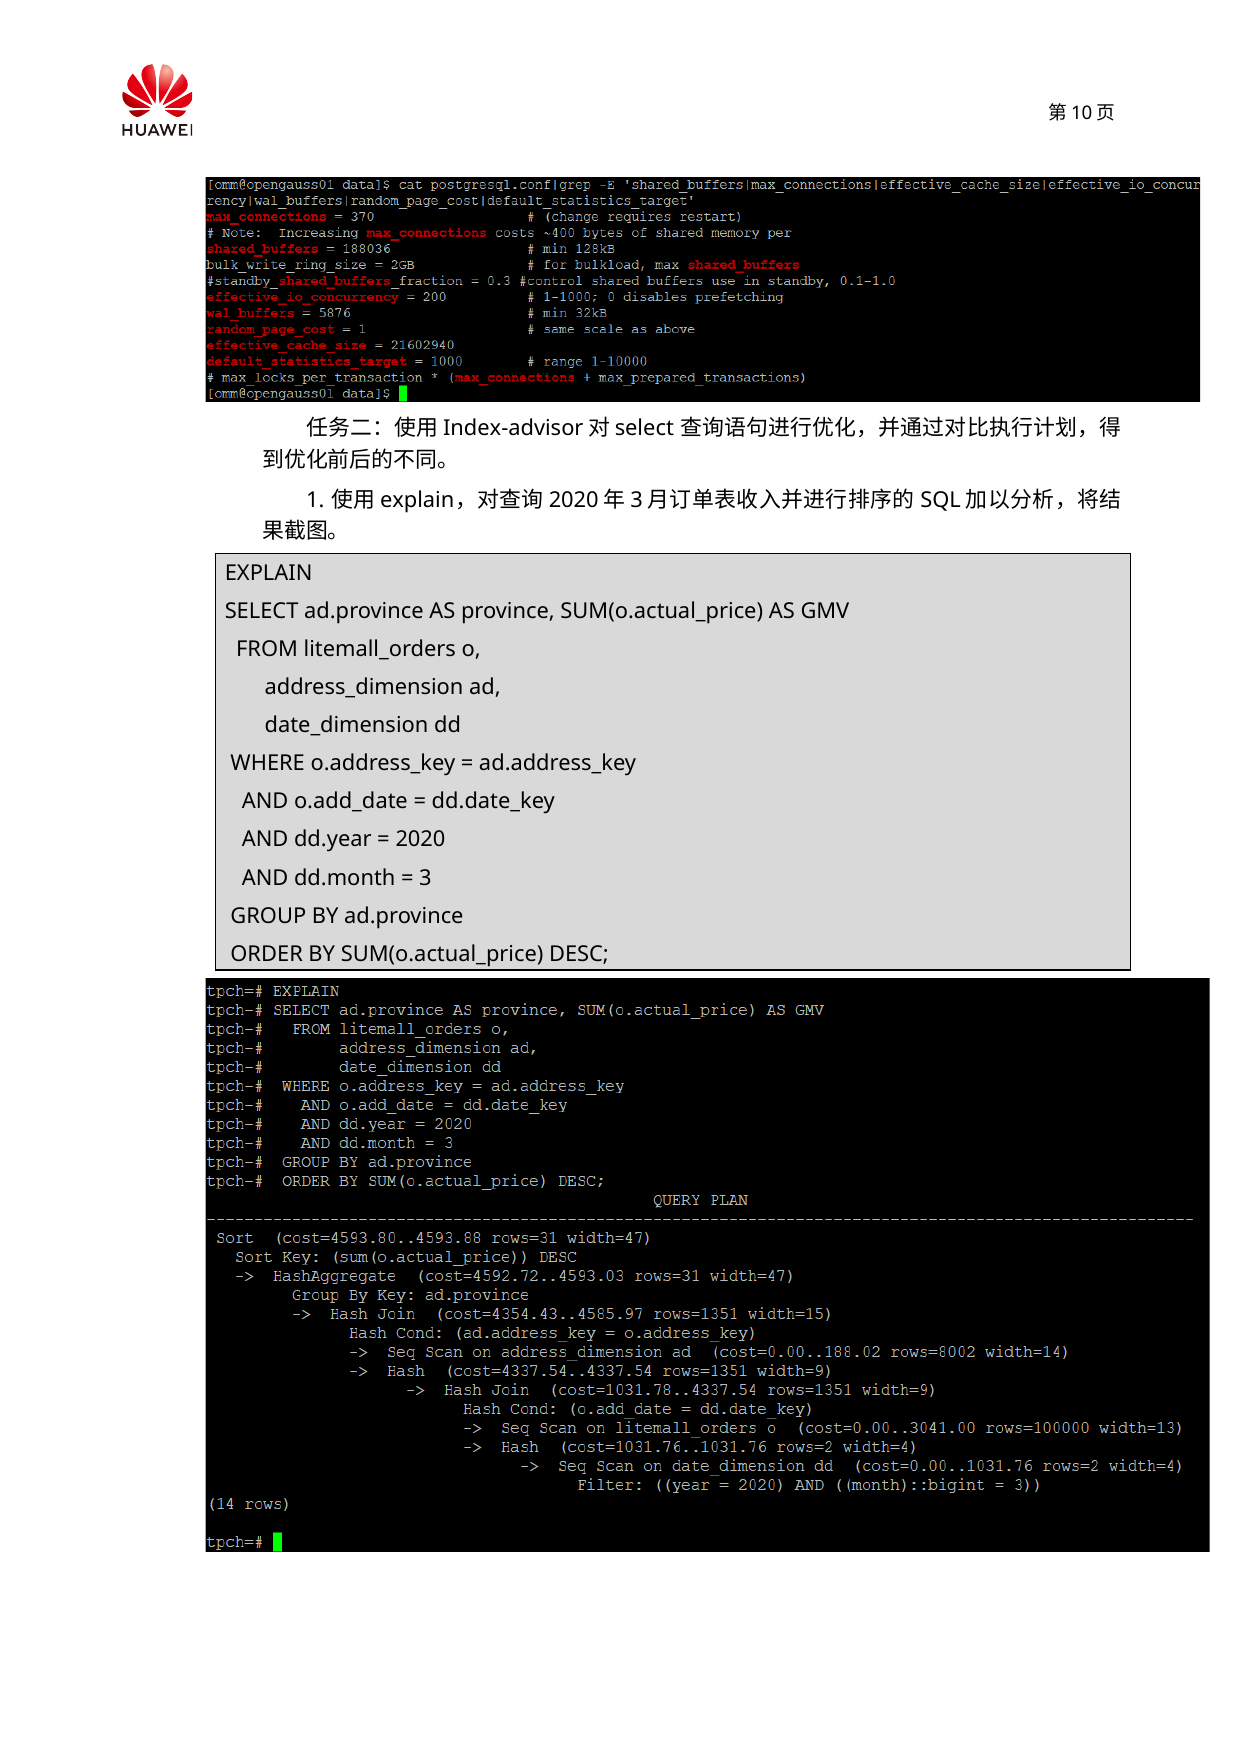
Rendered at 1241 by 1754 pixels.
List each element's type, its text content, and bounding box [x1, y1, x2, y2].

text address_dimension ad, [216, 668, 1130, 701]
text SELECT ad.province AS province, SUM(o.actual_price) AS GMV [216, 591, 1130, 624]
text 1. 使用explain，对查询2020年3月订单表收入并进行排序的SQL加以分析，将结果截图。 [262, 482, 1122, 545]
picture [205, 177, 1200, 402]
picture [205, 978, 1210, 1552]
text AND o.add_date = dd.date_key [216, 782, 1130, 815]
text 任务二：使用Index-advisor对select 查询语句进行优化，并通过对比执行计划，得到优化前后的不同。 [262, 410, 1122, 473]
text FROM litemall_orders o, [216, 629, 1130, 662]
text AND dd.year = 2020 [216, 820, 1130, 853]
text EXPLAIN [216, 554, 1130, 586]
text AND dd.month = 3 [216, 858, 1130, 891]
text ORDER BY SUM(o.actual_price) DESC; [216, 934, 1130, 969]
text WHERE o.address_key = ad.address_key [216, 744, 1130, 777]
picture [122, 64, 193, 136]
text GROUP BY ad.province [216, 896, 1130, 929]
text date_dimension dd [216, 706, 1130, 739]
